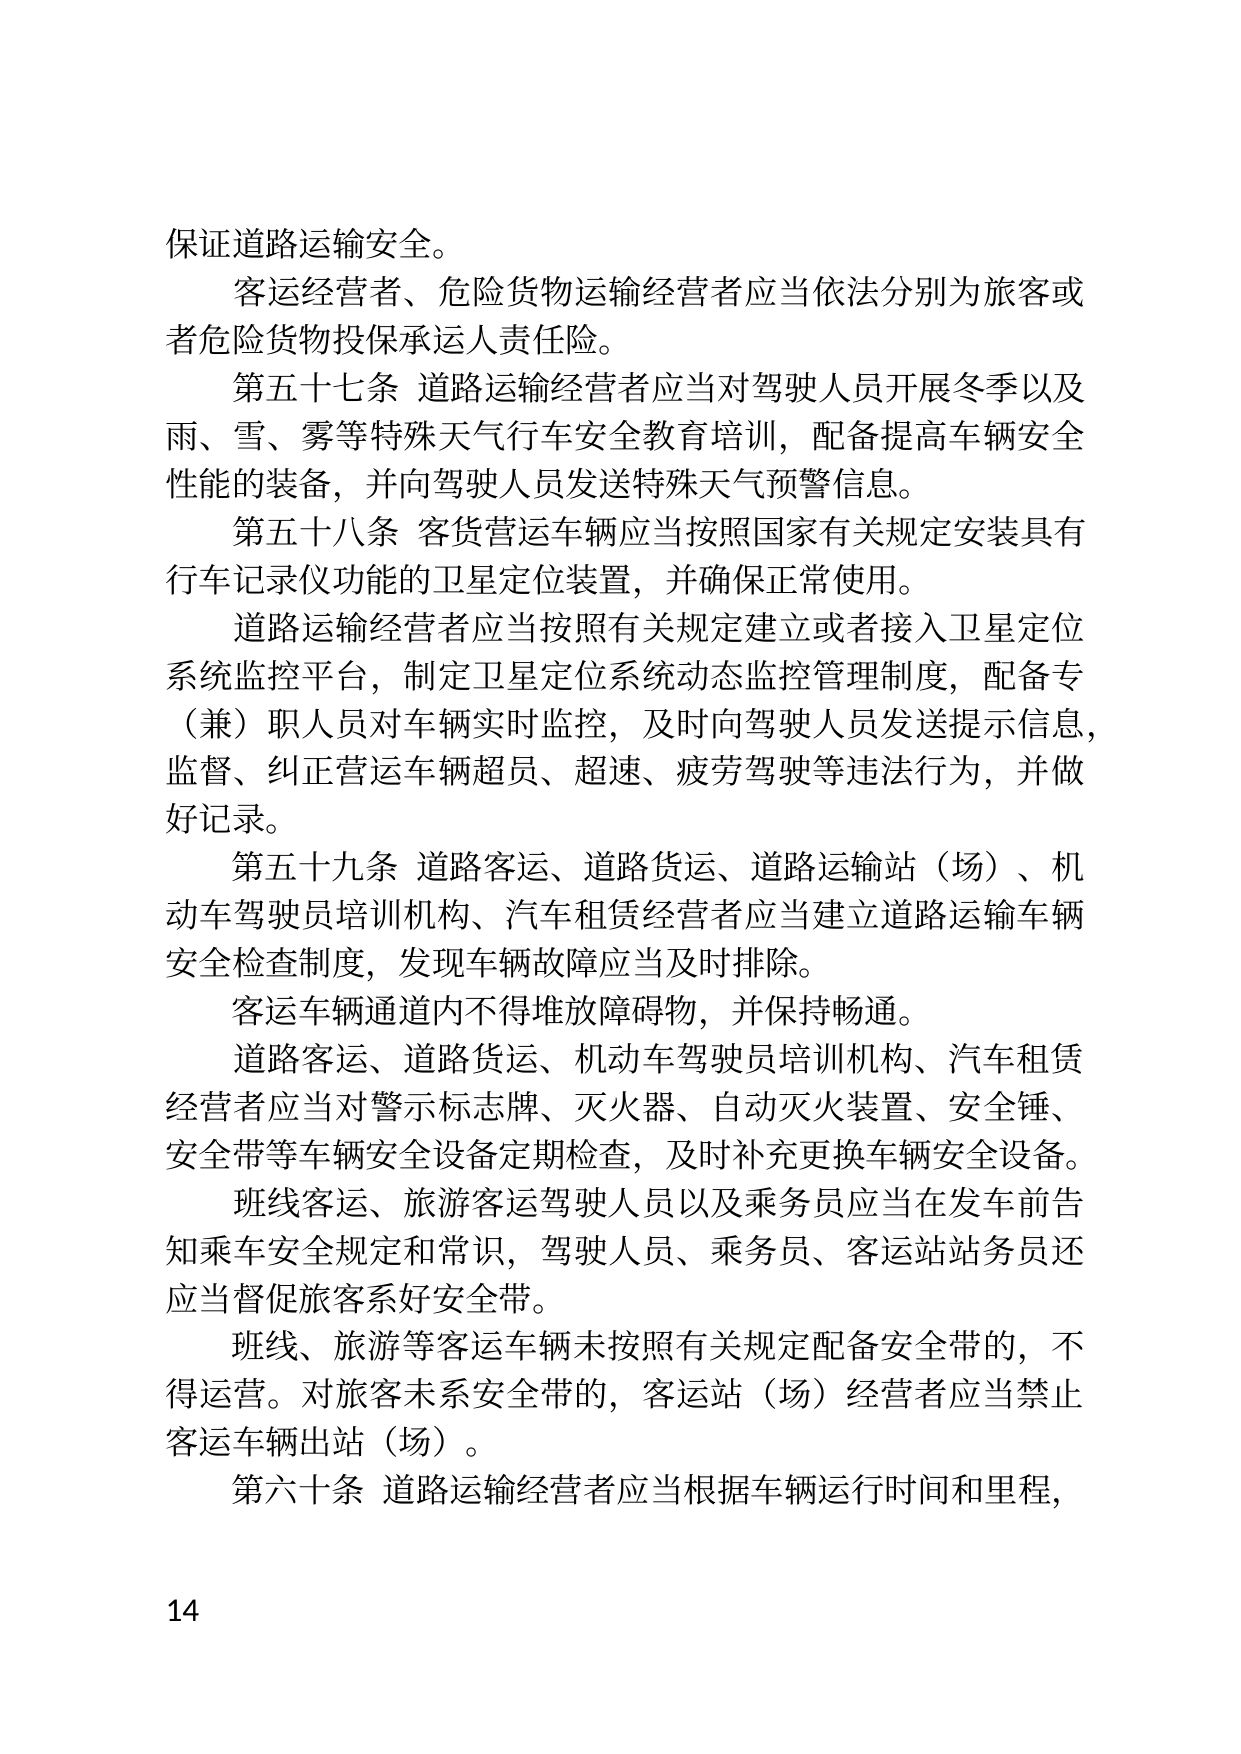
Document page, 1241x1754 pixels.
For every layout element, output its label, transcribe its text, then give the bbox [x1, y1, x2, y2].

text 道路客运、道路货运、机动车驾驶员培训机构、汽车租赁经营者应当对警示标志牌、灭火器、自动灭火装置、安全锤、安全带等车辆安全设备定期检查，及时补充更换车辆安全设备。 [165, 1033, 1087, 1177]
text 第五十九条 道路客运、道路货运、道路运输站（场）、机动车驾驶员培训机构、汽车租赁经营者应当建立道路运输车辆安全检查制度，发现车辆故障应当及时排除。 [165, 841, 1087, 985]
text 客运经营者、危险货物运输经营者应当依法分别为旅客或者危险货物投保承运人责任险。 [165, 266, 1087, 362]
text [165, 218, 1087, 266]
text 客运车辆通道内不得堆放障碍物，并保持畅通。 [165, 985, 1087, 1033]
text 班线客运、旅游客运驾驶人员以及乘务员应当在发车前告知乘车安全规定和常识，驾驶人员、乘务员、客运站站务员还应当督促旅客系好安全带。 [165, 1177, 1087, 1321]
text 第五十七条 道路运输经营者应当对驾驶人员开展冬季以及雨、雪、雾等特殊天气行车安全教育培训，配备提高车辆安全性能的装备，并向驾驶人员发送特殊天气预警信息。 [165, 362, 1087, 506]
text 道路运输经营者应当按照有关规定建立或者接入卫星定位系统监控平台，制定卫星定位系统动态监控管理制度，配备专（兼）职人员对车辆实时监控，及时向驾驶人员发送提示信息，监督、纠正营运车辆超员、超速、疲劳驾驶等违法行为，并做好记录。 [165, 602, 1087, 841]
text 第五十八条 客货营运车辆应当按照国家有关规定安装具有行车记录仪功能的卫星定位装置，并确保正常使用。 [165, 506, 1087, 602]
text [165, 1464, 1087, 1512]
text 班线、旅游等客运车辆未按照有关规定配备安全带的，不得运营。对旅客未系安全带的，客运站（场）经营者应当禁止客运车辆出站（场）。 [165, 1321, 1087, 1464]
